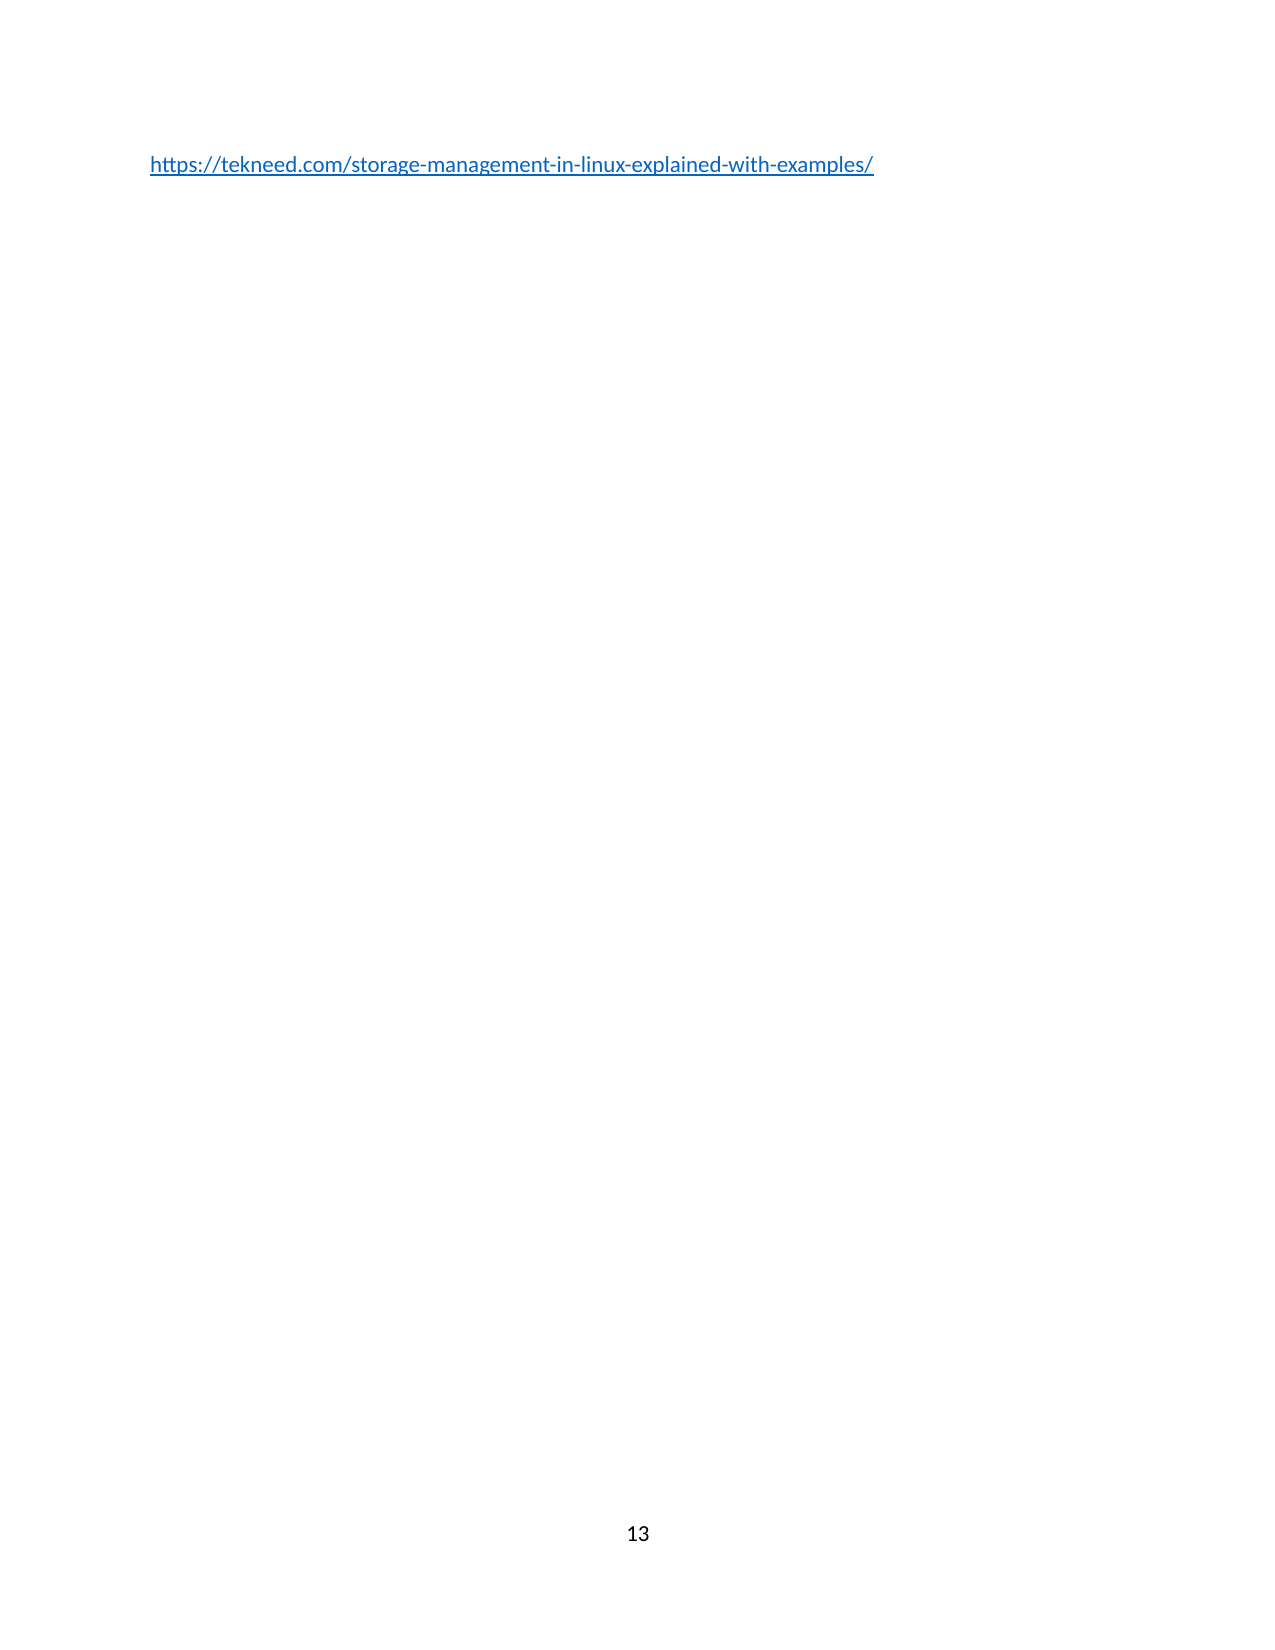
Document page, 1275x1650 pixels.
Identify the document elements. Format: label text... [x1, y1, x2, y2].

text https://tekneed.com/storage-management-in-linux-explained-with-examples/ [150, 150, 1125, 178]
